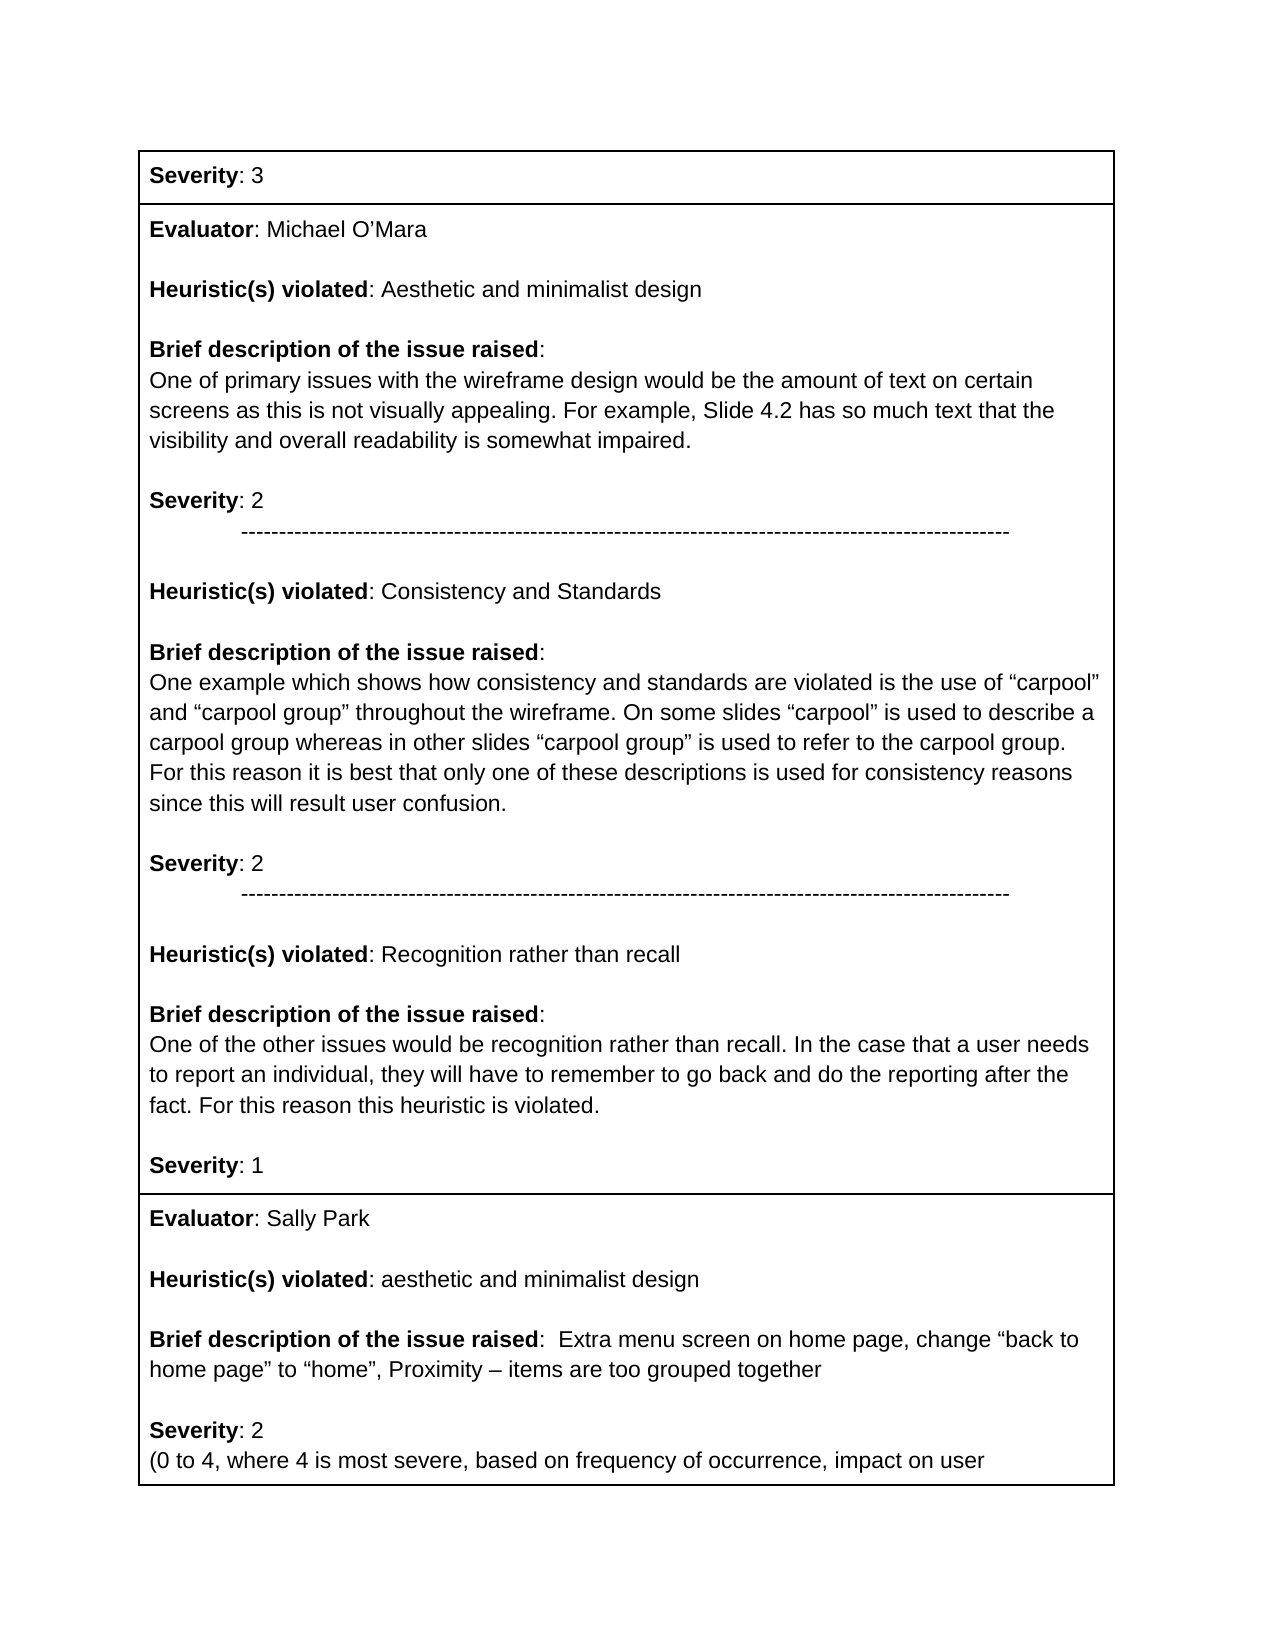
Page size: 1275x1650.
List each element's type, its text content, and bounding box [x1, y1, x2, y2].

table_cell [140, 1195, 1113, 1484]
table_cell Evaluator: Michael O’Mara Heuristic(s) violated: Aesthetic and minimalist design Brief description of the issue raised: One of primary issues with the wireframe design would be the amount of text on certain screens as this is not visually appealing. For example, Slide 4.2 has so much text that the visibility and overall readability is somewhat impaired. Severity: 2 ----------------------------------------------------------------------------------------------------- Heuristic(s) violated: Consistency and Standards Brief description of the issue raised: One example which shows how consistency and standards are violated is the use of “carpool” and “carpool group” throughout the wireframe. On some slides “carpool” is used to describe a carpool group whereas in other slides “carpool group” is used to refer to the carpool group. For this reason it is best that only one of these descriptions is used for consistency reasons since this will result user confusion. Severity: 2 ----------------------------------------------------------------------------------------------------- Heuristic(s) violated: Recognition rather than recall Brief description of the issue raised: One of the other issues would be recognition rather than recall. In the case that a user needs to report an individual, they will have to remember to go back and do the reporting after the fact. For this reason this heuristic is violated. Severity: 1 [140, 205, 1113, 1193]
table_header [140, 152, 1113, 203]
